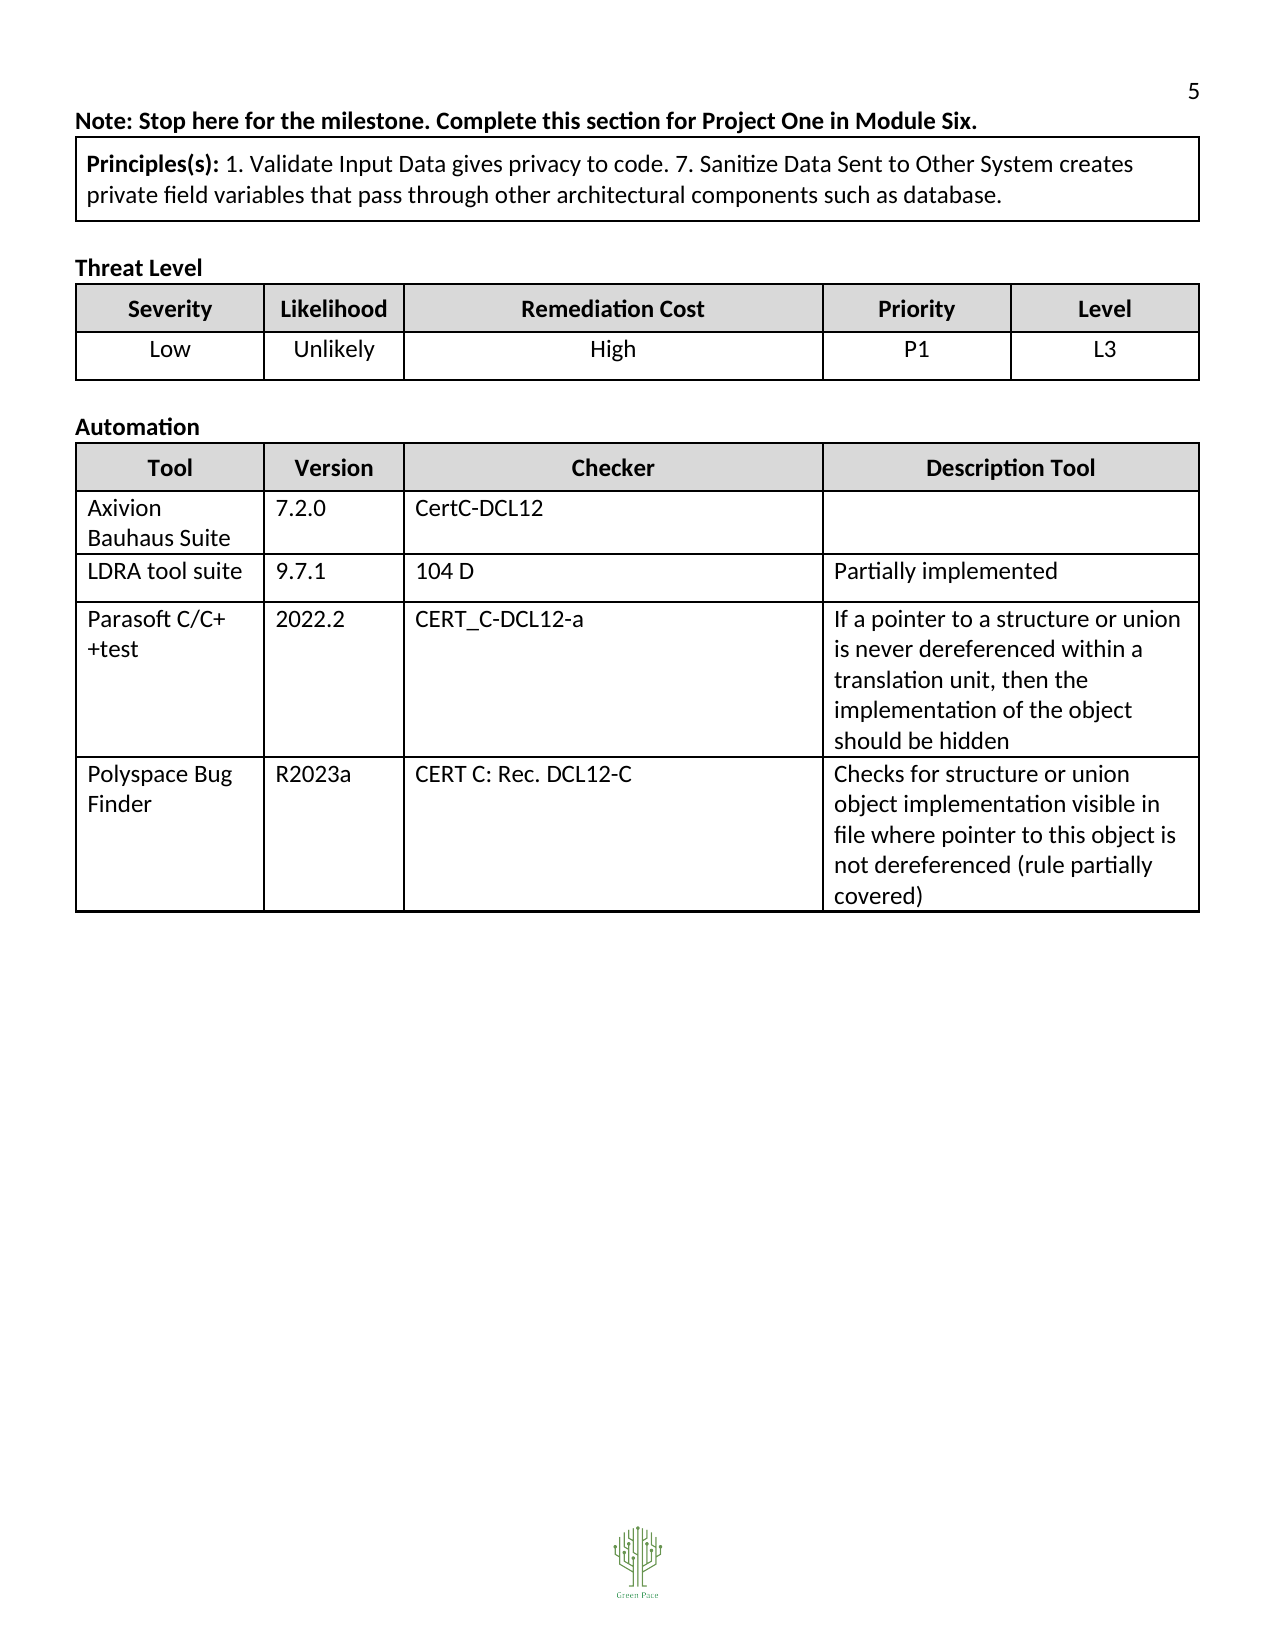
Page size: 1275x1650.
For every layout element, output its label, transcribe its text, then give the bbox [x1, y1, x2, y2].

table_cell Low [77, 333, 263, 379]
table_header Description Tool [824, 444, 1198, 490]
table_cell R2023a [265, 758, 403, 910]
text Automation [75, 412, 1200, 442]
table_cell Unlikely [265, 333, 403, 379]
table_header Remediation Cost [405, 285, 822, 331]
table_cell CERT C: Rec. DCL12-C [405, 758, 822, 910]
table_header Tool [77, 444, 263, 490]
table_header Level [1012, 285, 1198, 331]
table_cell [824, 492, 1198, 553]
table_cell 2022.2 [265, 603, 403, 756]
table_cell 9.7.1 [265, 555, 403, 601]
table_cell Polyspace Bug Finder [77, 758, 263, 910]
table_cell CERT_C-DCL12-a [405, 603, 822, 756]
table_header Checker [405, 444, 822, 490]
table_cell LDRA tool suite [77, 555, 263, 601]
table_cell Parasoft C/C++test [77, 603, 263, 756]
table_header Severity [77, 285, 263, 331]
table_header Version [265, 444, 403, 490]
table_cell Partially implemented [824, 555, 1198, 601]
table_cell High [405, 333, 822, 379]
text Threat Level [75, 253, 1200, 283]
table_header Likelihood [265, 285, 403, 331]
table_cell Axivion Bauhaus Suite [77, 492, 263, 553]
table_cell Checks for structure or union object implementation visible in file where pointer to this object is not dereferenced (rule partially covered) [824, 758, 1198, 910]
table_cell 7.2.0 [265, 492, 403, 553]
text Note: Stop here for the milestone. Complete this section for Project One in Module Six. [75, 106, 1200, 136]
table_cell P1 [824, 333, 1010, 379]
picture [605, 1521, 670, 1606]
table_cell L3 [1012, 333, 1198, 379]
table_header Principles(s): 1. Validate Input Data gives privacy to code. 7. Sanitize Data Sent to Other System creates private field variables that pass through other architectural components such as database. [77, 138, 1198, 220]
table_cell 104 D [405, 555, 822, 601]
table_header Priority [824, 285, 1010, 331]
table_cell If a pointer to a structure or union is never dereferenced within a translation unit, then the implementation of the object should be hidden [824, 603, 1198, 756]
table_cell CertC-DCL12 [405, 492, 822, 553]
